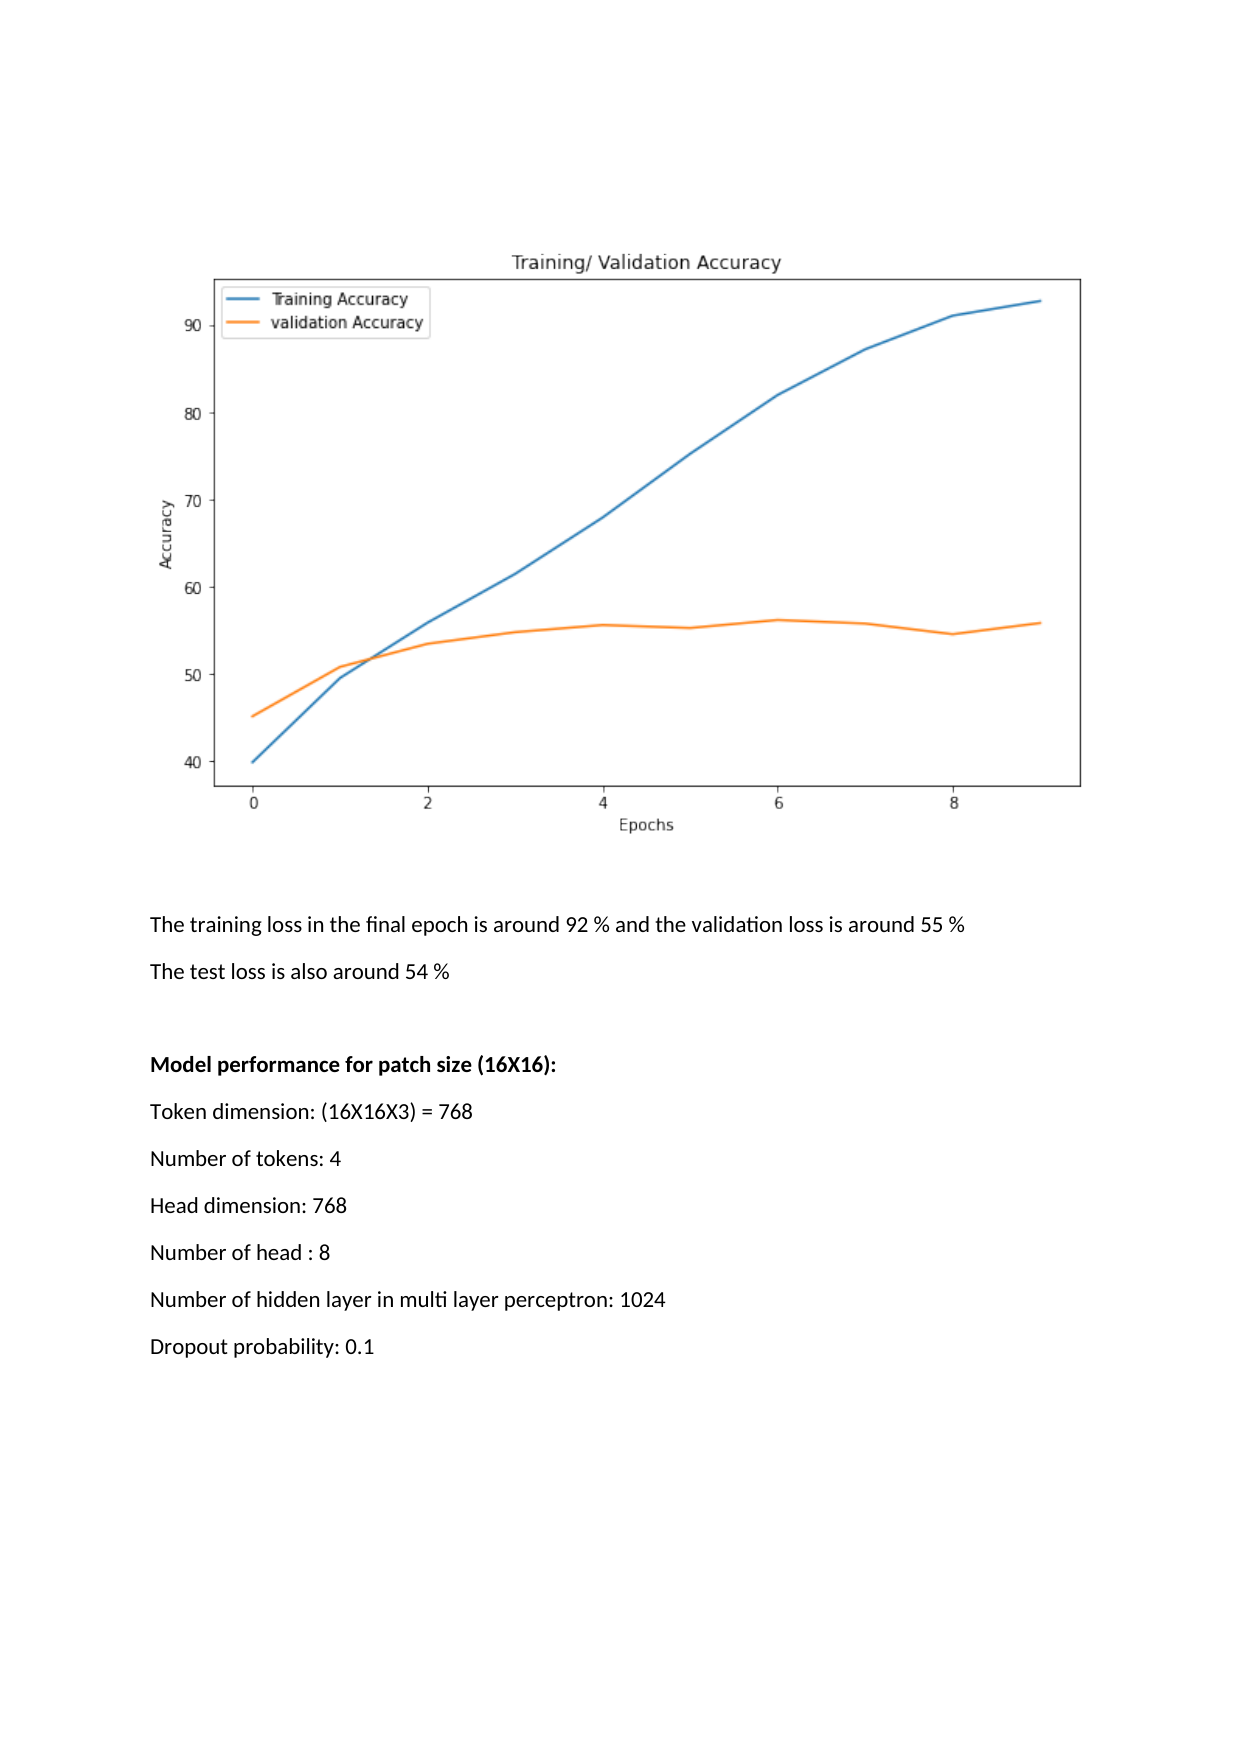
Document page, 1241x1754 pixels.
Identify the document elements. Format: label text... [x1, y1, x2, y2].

text The training loss in the final epoch is around 92 % and the validation loss is around 55 % [150, 910, 1090, 938]
text Number of hidden layer in multi layer perceptron: 1024 [150, 1285, 1090, 1313]
text Dropout probability: 0.1 [150, 1332, 1090, 1360]
text Number of head : 8 [150, 1238, 1090, 1266]
text Number of tokens: 4 [150, 1144, 1090, 1172]
text Head dimension: 768 [150, 1191, 1090, 1219]
text Token dimension: (16X16X3) = 768 [150, 1097, 1090, 1125]
text The test loss is also around 54 % [150, 957, 1090, 985]
picture [150, 243, 1091, 845]
text Model performance for patch size (16X16): [150, 1051, 1090, 1078]
